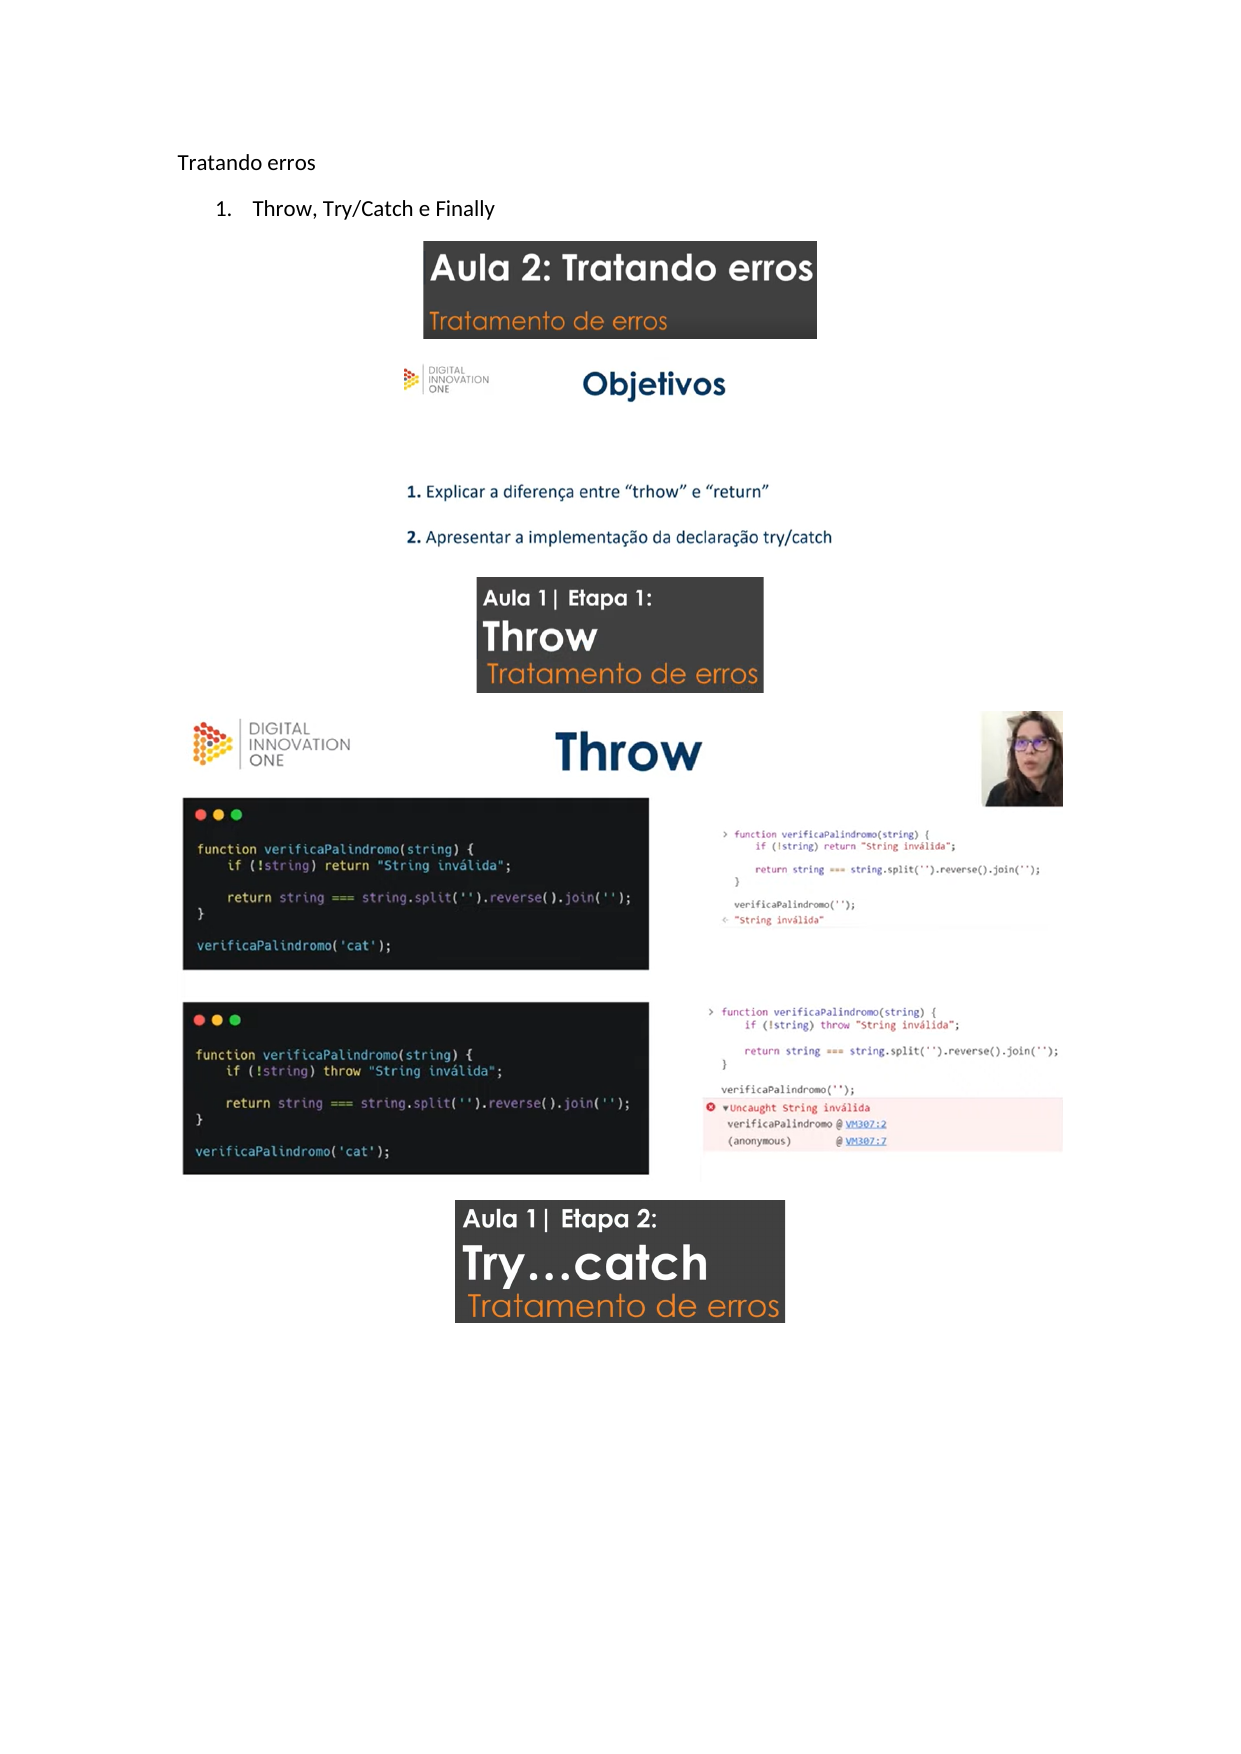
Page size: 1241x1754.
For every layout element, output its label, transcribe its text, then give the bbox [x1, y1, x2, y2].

picture [455, 1200, 786, 1323]
text Tratando erros [177, 148, 1063, 176]
picture [423, 241, 817, 339]
picture [476, 577, 764, 693]
picture [404, 357, 837, 559]
picture [177, 711, 1063, 1182]
list Throw, Try/Catch e Finally [215, 194, 1063, 222]
